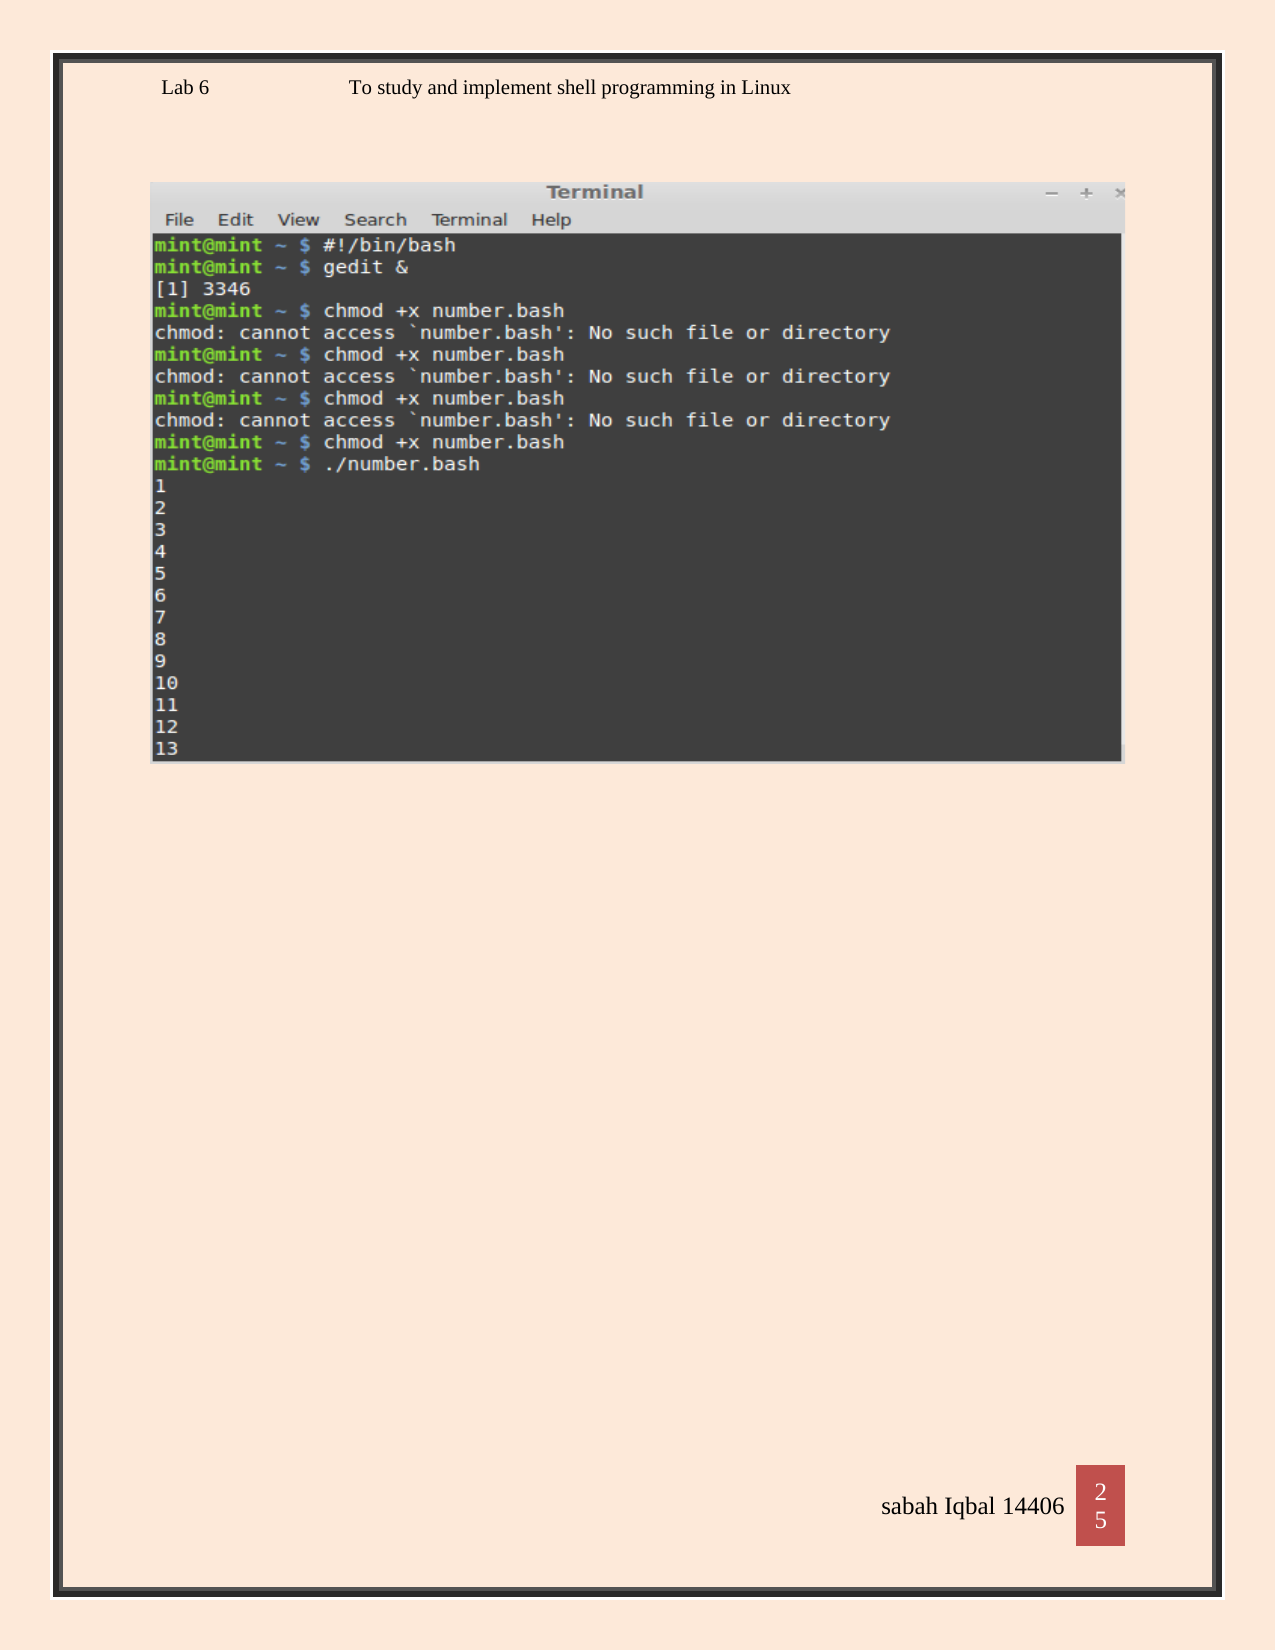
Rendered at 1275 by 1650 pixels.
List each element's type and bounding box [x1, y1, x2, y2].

picture [150, 182, 1125, 764]
